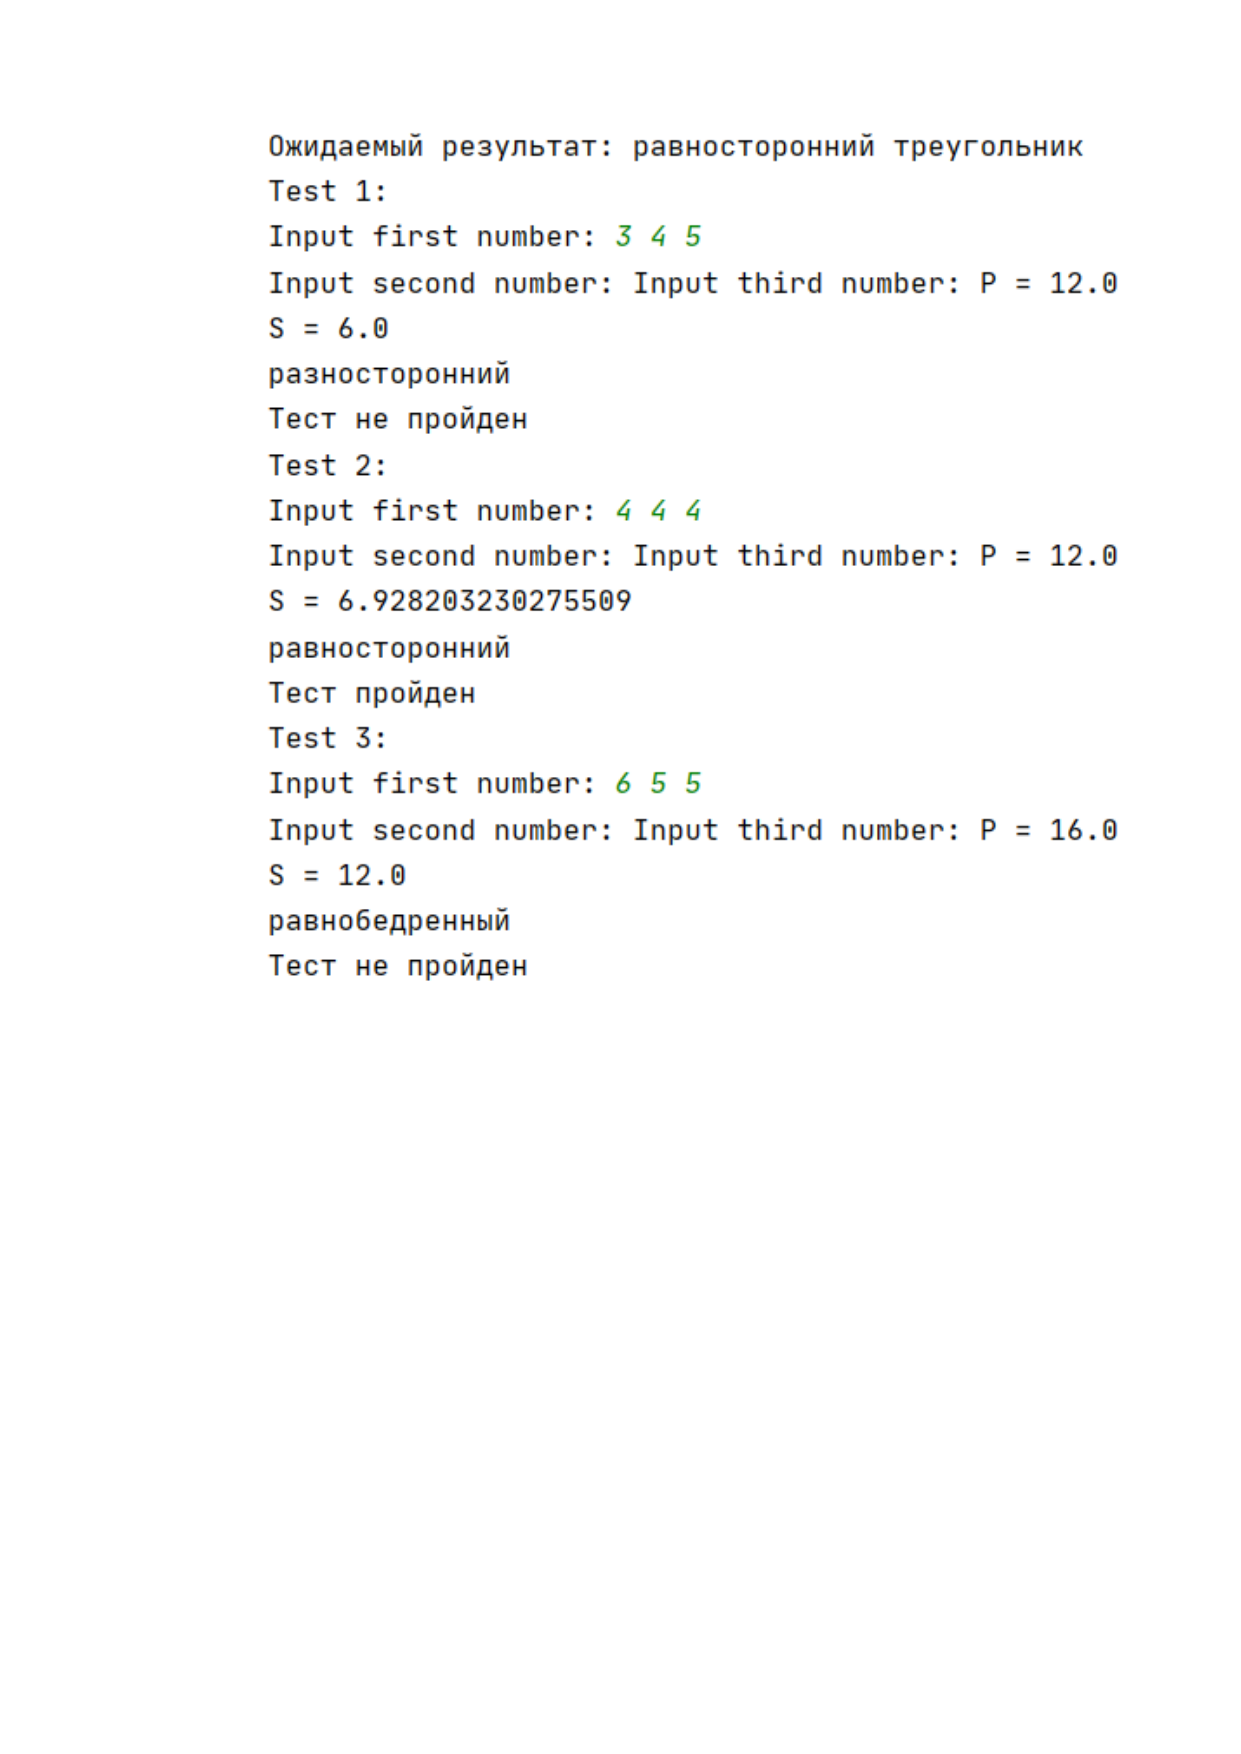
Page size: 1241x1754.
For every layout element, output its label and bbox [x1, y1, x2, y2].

picture [251, 118, 1133, 1000]
